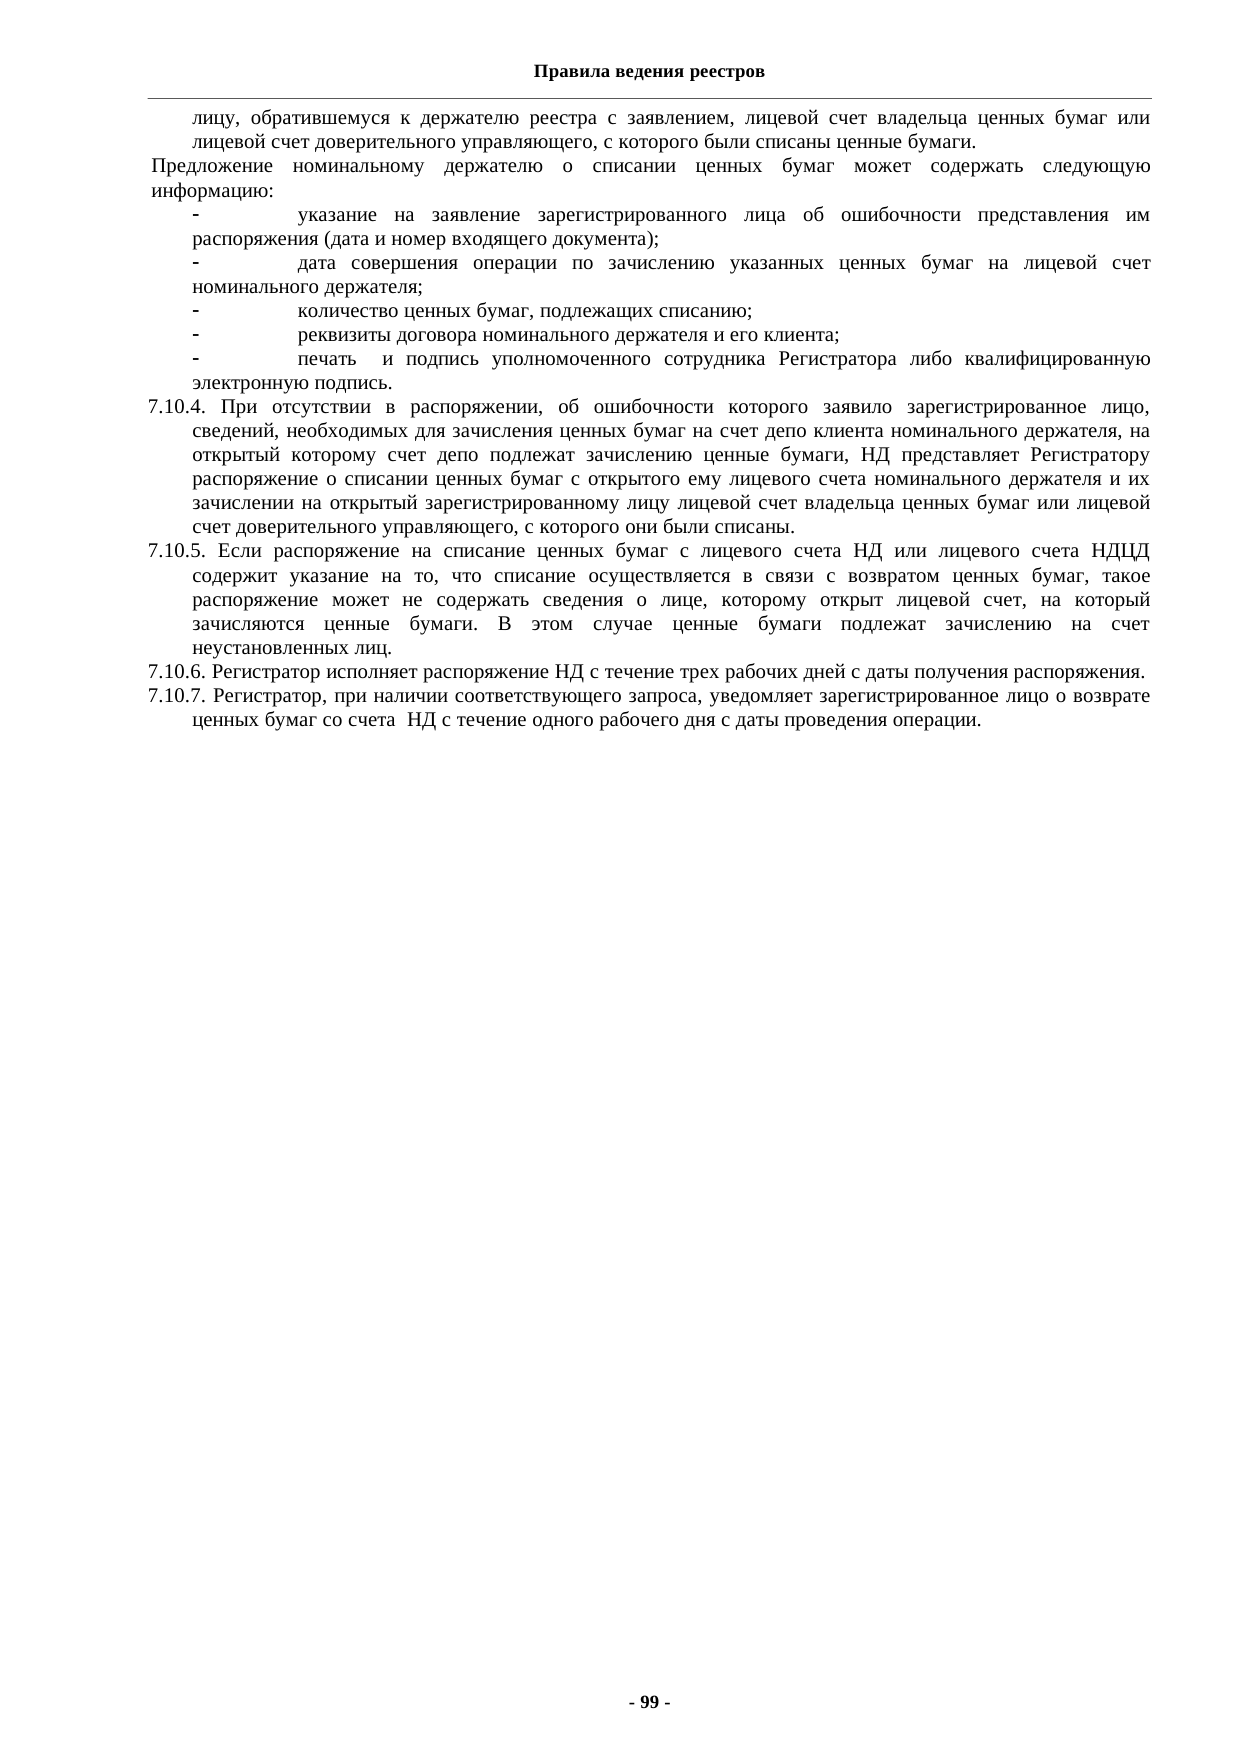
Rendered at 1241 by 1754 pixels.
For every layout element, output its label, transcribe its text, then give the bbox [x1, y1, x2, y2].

text Предложение номинальному держателю о списании ценных бумаг может содержать следующую информацию: [151, 153, 1152, 201]
list печать и подпись уполномоченного сотрудника Регистратора либо квалифицированную электронную подпись. [192, 346, 1152, 394]
list указание на заявление зарегистрированного лица об ошибочности представления им распоряжения (дата и номер входящего документа); [192, 201, 1152, 249]
list дата совершения операции по зачислению указанных ценных бумаг на лицевой счет номинального держателя; [192, 249, 1152, 298]
list количество ценных бумаг, подлежащих списанию; [192, 298, 1152, 322]
text 7.10.6. Регистратор исполняет распоряжение НД с течение трех рабочих дней с даты получения распоряжения. [148, 659, 1152, 683]
text 7.10.7. Регистратор, при наличии соответствующего запроса, уведомляет зарегистрированное лицо о возврате ценных бумаг со счета НД с течение одного рабочего дня с даты проведения операции. [148, 683, 1152, 731]
text 7.10.4. При отсутствии в распоряжении, об ошибочности которого заявило зарегистрированное лицо, сведений, необходимых для зачисления ценных бумаг на счет депо клиента номинального держателя, на открытый которому счет депо подлежат зачислению ценные бумаги, НД представляет Регистратору распоряжение о списании ценных бумаг с открытого ему лицевого счета номинального держателя и их зачислении на открытый зарегистрированному лицу лицевой счет владельца ценных бумаг или лицевой счет доверительного управляющего, с которого они были списаны. [148, 394, 1152, 538]
list реквизиты договора номинального держателя и его клиента; [192, 322, 1152, 346]
text 7.10.5. Если распоряжение на списание ценных бумаг с лицевого счета НД или лицевого счета НДЦД содержит указание на то, что списание осуществляется в связи с возвратом ценных бумаг, такое распоряжение может не содержать сведения о лице, которому открыт лицевой счет, на который зачисляются ценные бумаги. В этом случае ценные бумаги подлежат зачислению на счет неустановленных лиц. [148, 538, 1152, 659]
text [148, 105, 1152, 153]
